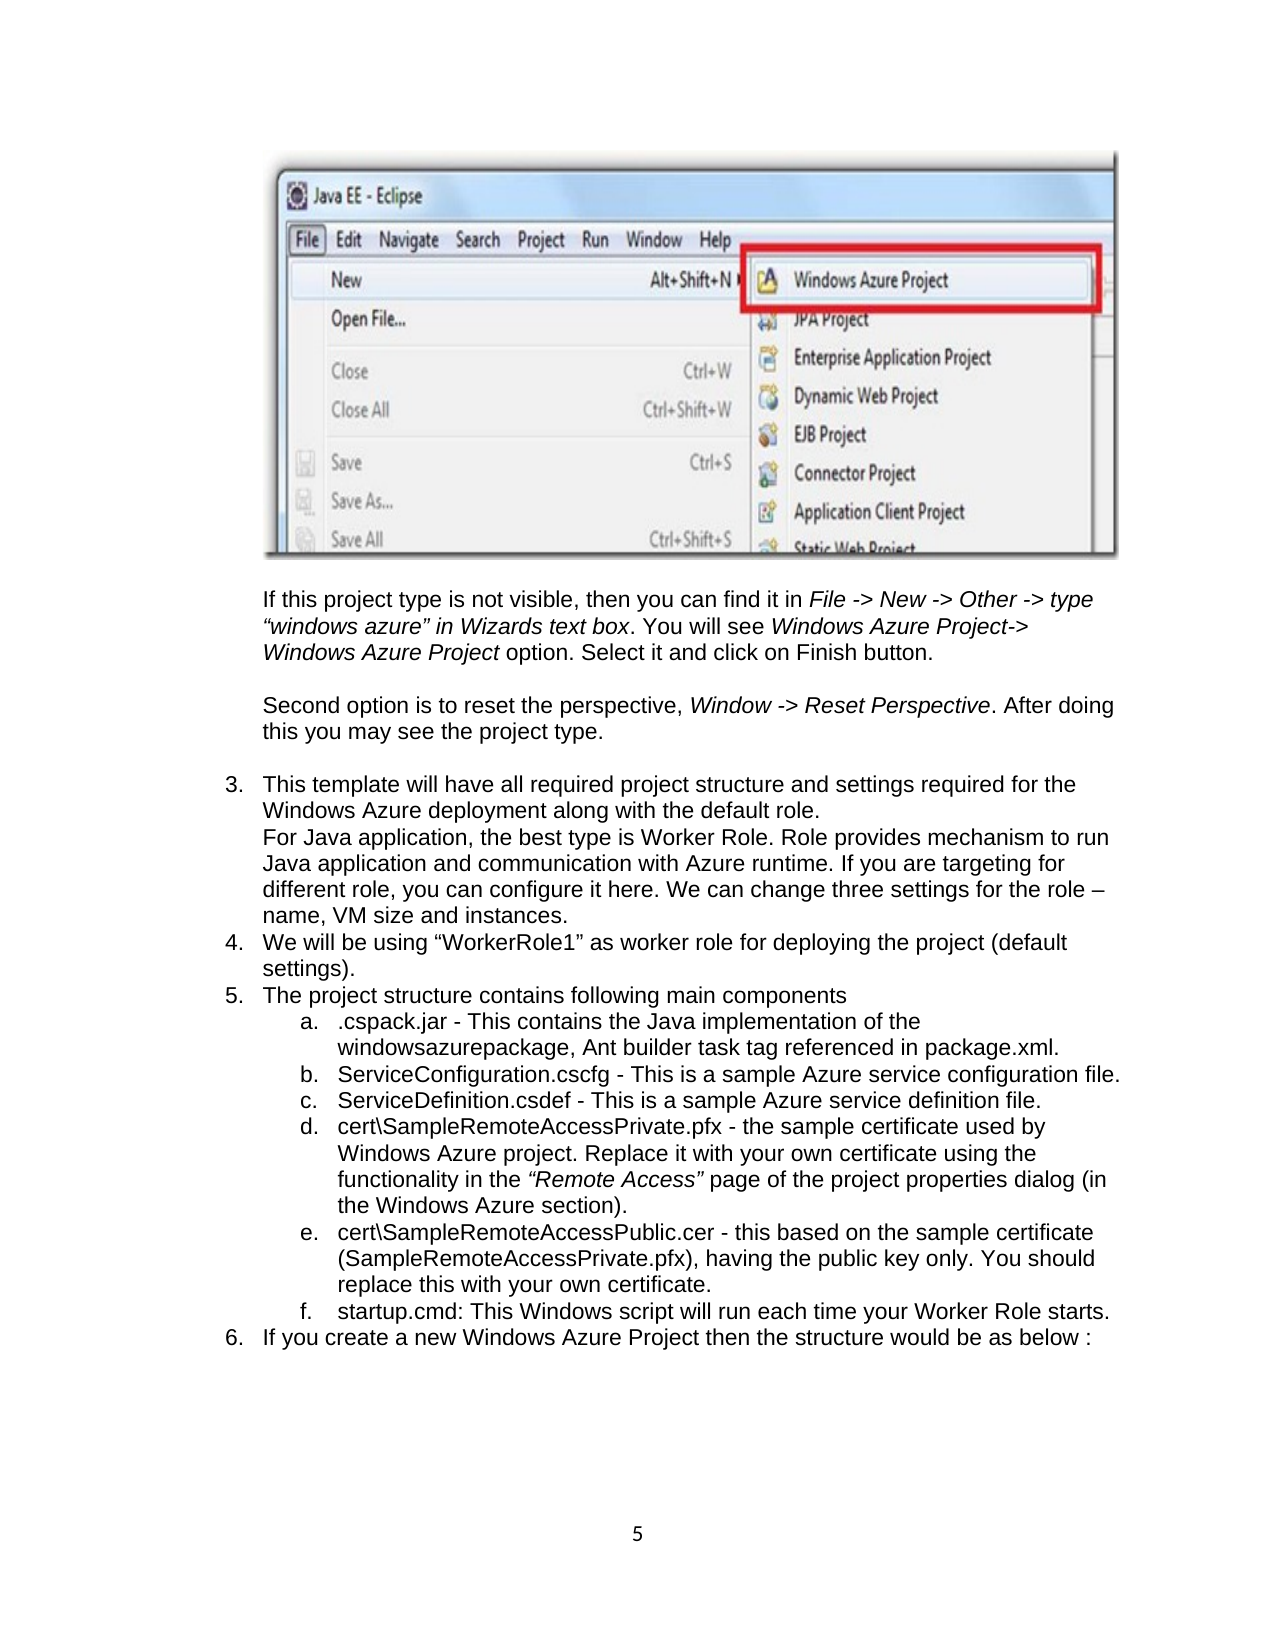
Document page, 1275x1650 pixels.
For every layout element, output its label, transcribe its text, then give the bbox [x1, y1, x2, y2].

list ServiceDefinition.csdef - This is a sample Azure service definition file. [300, 1087, 1125, 1113]
list If this project type is not visible, then you can find it in File -> New -> Other -> type “windows azure” in Wizards text box. You will see Windows Azure Project-> Windows Azure Project option. Select it and click on Finish button. [262, 586, 1125, 665]
list If you create a new Windows Azure Project then the structure would be as below : [225, 1324, 1125, 1351]
list This template will have all required project structure and settings required for the Windows Azure deployment along with the default role. [225, 771, 1125, 823]
list cert\SampleRemoteAccessPrivate.pfx - the sample certificate used by Windows Azure project. Replace it with your own certificate using the functionality in the “Remote Access” page of the project properties dialog (in the Windows Azure section). [300, 1113, 1125, 1219]
picture [262, 150, 1119, 560]
list .cspack.jar - This contains the Java implementation of the windowsazurepackage, Ant builder task tag referenced in package.xml. [300, 1008, 1125, 1061]
list For Java application, the best type is Worker Role. Role provides mechanism to run Java application and communication with Azure runtime. If you are targeting for different role, you can configure it here. We can change three settings for the role – name, VM size and instances. [262, 823, 1125, 929]
list The project structure contains following main components [225, 982, 1125, 1008]
list cert\SampleRemoteAccessPublic.cer - this based on the sample certificate (SampleRemoteAccessPrivate.pfx), having the public key only. You should replace this with your own certificate. [300, 1219, 1125, 1298]
list We will be using “WorkerRole1” as worker role for deploying the project (default settings). [225, 929, 1125, 982]
list ServiceConfiguration.cscfg - This is a sample Azure service configuration file. [300, 1061, 1125, 1087]
list startup.cmd: This Windows script will run each time your Worker Role starts. [300, 1298, 1125, 1324]
list Second option is to reset the perspective, Window -> Reset Perspective. After doing this you may see the project type. [262, 692, 1125, 744]
